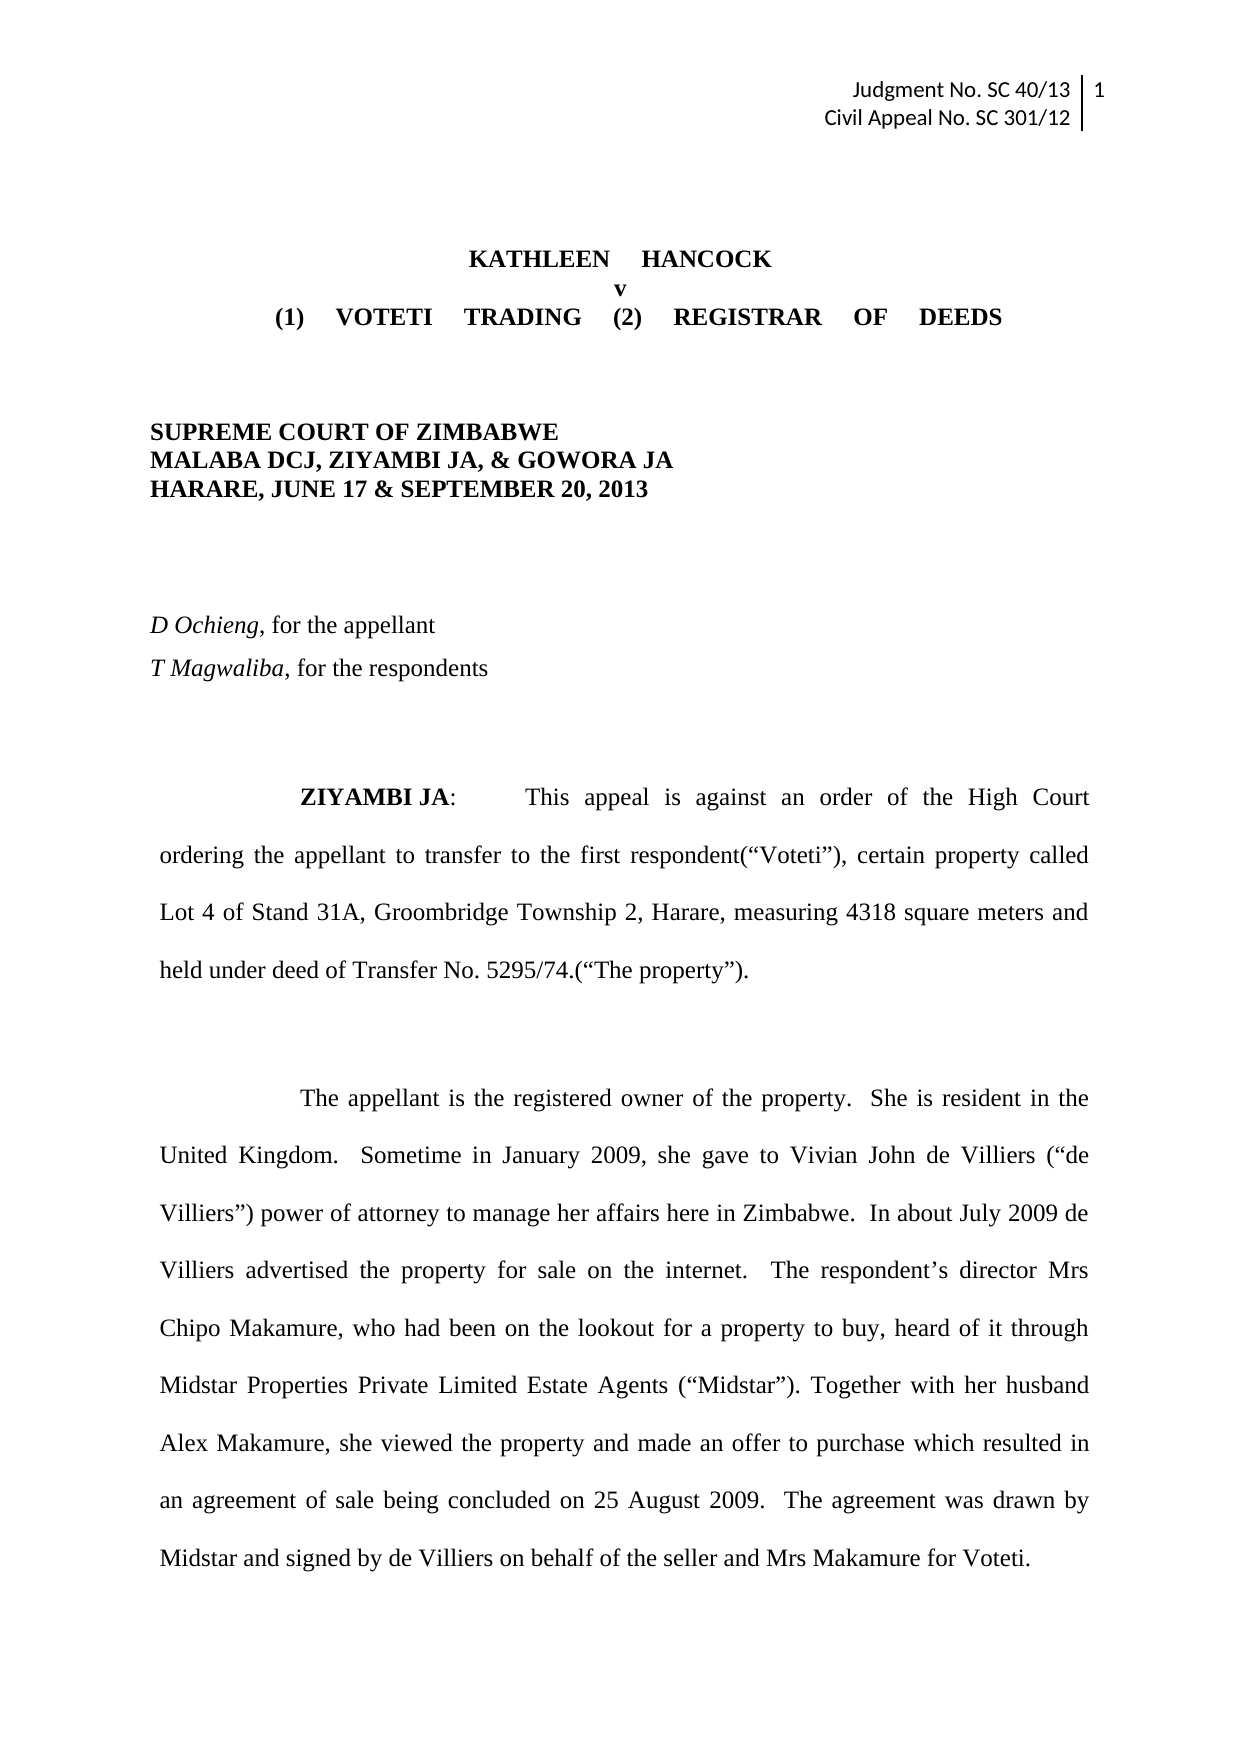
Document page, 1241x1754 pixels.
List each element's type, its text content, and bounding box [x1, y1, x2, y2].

text D Ochieng, for the appellant [150, 610, 1090, 639]
text SUPREME COURT OF ZIMBABWE [150, 417, 1090, 445]
text T Magwaliba, for the respondents [150, 653, 1090, 682]
text HARARE, JUNE 17 & SEPTEMBER 20, 2013 [150, 474, 1090, 503]
text The appellant is the registered owner of the property. She is resident in the United Kingdom. Sometime in January 2009, she gave to Vivian John de Villiers (“de Villiers”) power of attorney to manage her affairs here in Zimbabwe. In about July 2009 de Villiers advertised the property for sale on the internet. The respondent’s director Mrs Chipo Makamure, who had been on the lookout for a property to buy, heard of it through Midstar Properties Private Limited Estate Agents (“Midstar”). Together with her husband Alex Makamure, she viewed the property and made an offer to purchase which resulted in an agreement of sale being concluded on 25 August 2009. The agreement was drawn by Midstar and signed by de Villiers on behalf of the seller and Mrs Makamure for Voteti. [159, 1083, 1090, 1572]
text KATHLEEN HANCOCK [150, 244, 1090, 273]
text v [150, 273, 1090, 302]
text (1) VOTETI TRADING (2) REGISTRAR OF DEEDS [150, 302, 1090, 330]
text ZIYAMBI JA: This appeal is against an order of the High Court ordering the appellant to transfer to the first respondent(“Voteti”), certain property called Lot 4 of Stand 31A, Groombridge Township 2, Harare, measuring 4318 square meters and held under deed of Transfer No. 5295/74.(“The property”). [159, 782, 1090, 984]
text MALABA DCJ, ZIYAMBI JA, & GOWORA JA [150, 445, 1090, 474]
